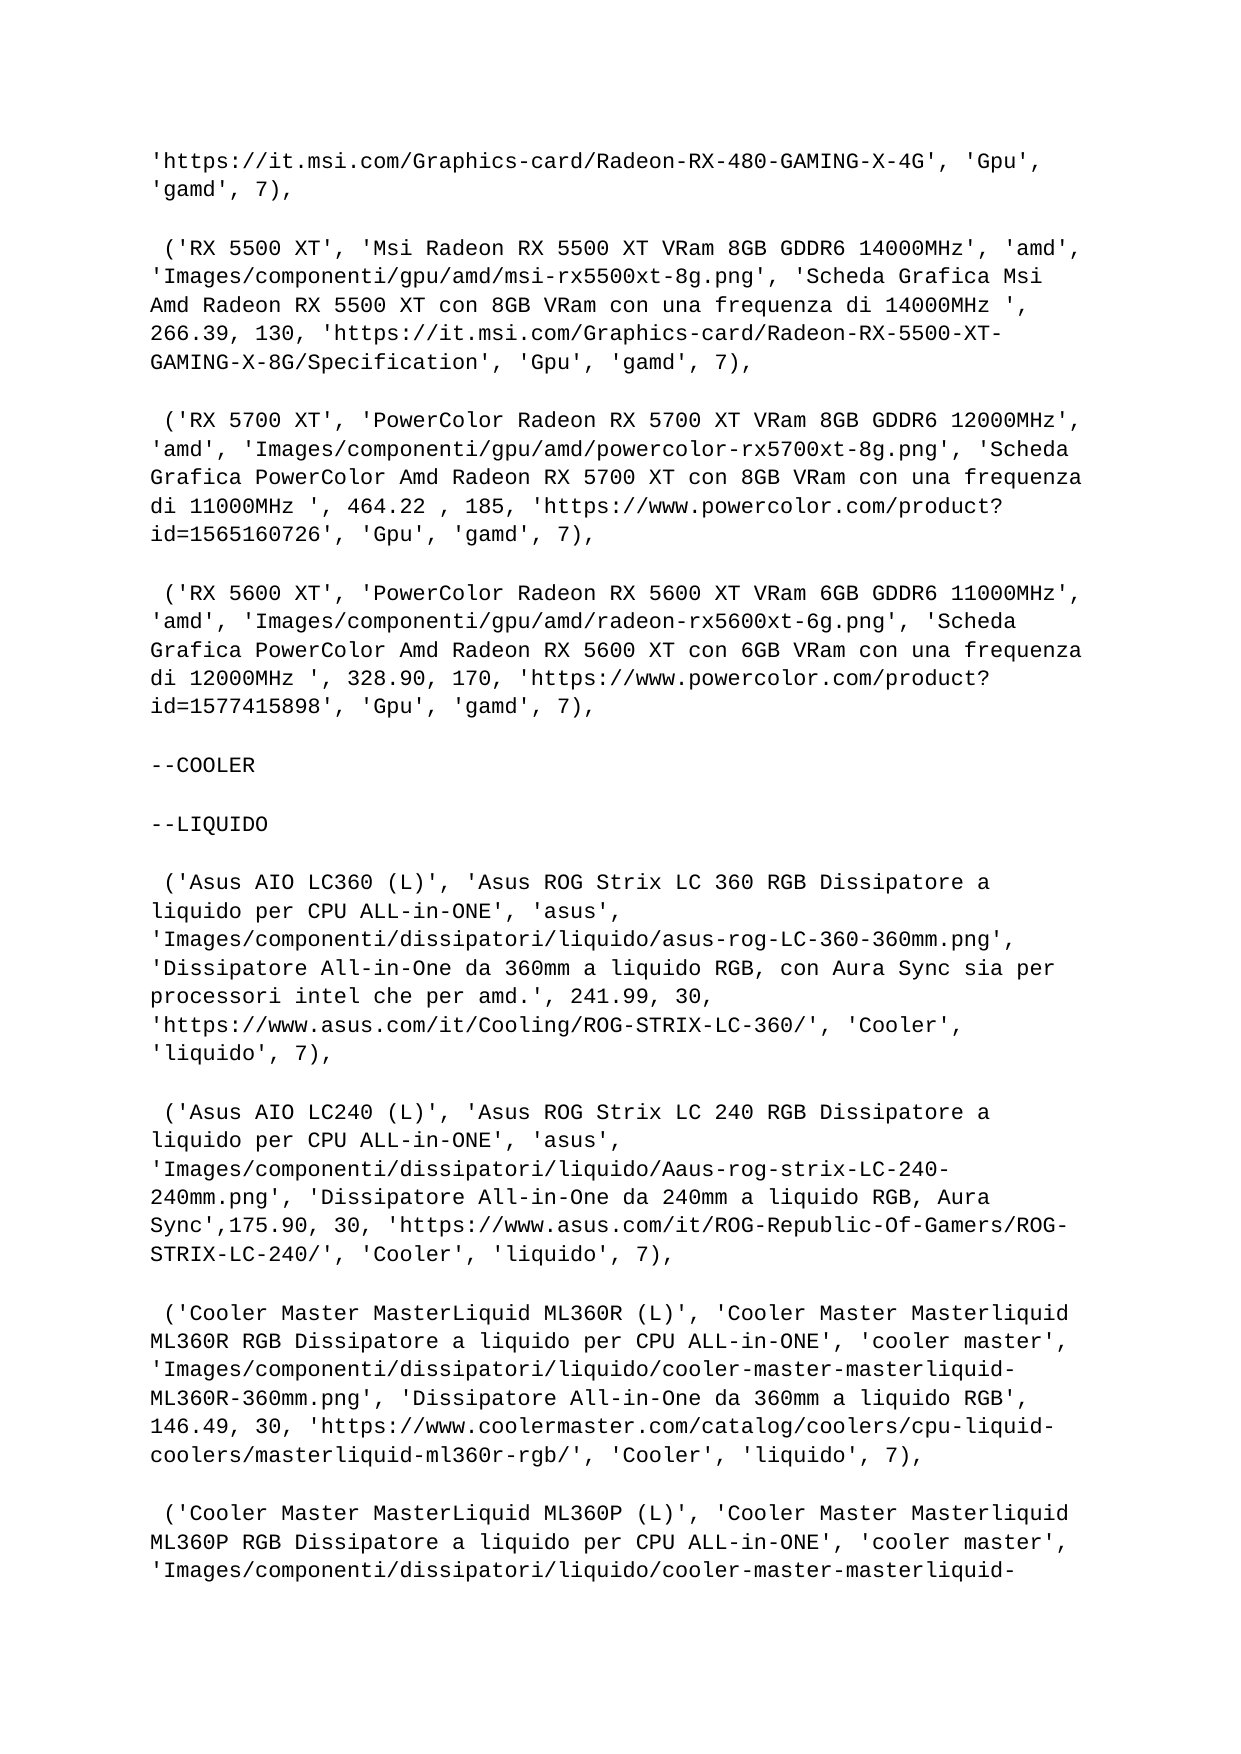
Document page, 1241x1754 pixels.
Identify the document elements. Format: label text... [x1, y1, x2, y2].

text ('Cooler Master MasterLiquid ML360R (L)', 'Cooler Master Masterliquid ML360R RGB Dissipatore a liquido per CPU ALL-in-ONE', 'cooler master', 'Images/componenti/dissipatori/liquido/cooler-master-masterliquid-ML360R-360mm.png', 'Dissipatore All-in-One da 360mm a liquido RGB', 146.49, 30, 'https://www.coolermaster.com/catalog/coolers/cpu-liquid-coolers/masterliquid-ml360r-rgb/', 'Cooler', 'liquido', 7), [150, 1302, 1090, 1469]
text --LIQUIDO [150, 813, 1090, 838]
text --COOLER [150, 754, 1090, 779]
text ('Asus AIO LC240 (L)', 'Asus ROG Strix LC 240 RGB Dissipatore a liquido per CPU ALL-in-ONE', 'asus', 'Images/componenti/dissipatori/liquido/Aaus-rog-strix-LC-240-240mm.png', 'Dissipatore All-in-One da 240mm a liquido RGB, Aura Sync',175.90, 30, 'https://www.asus.com/it/ROG-Republic-Of-Gamers/ROG-STRIX-LC-240/', 'Cooler', 'liquido', 7), [150, 1101, 1090, 1268]
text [150, 150, 1090, 203]
text ('Asus AIO LC360 (L)', 'Asus ROG Strix LC 360 RGB Dissipatore a liquido per CPU ALL-in-ONE', 'asus', 'Images/componenti/dissipatori/liquido/asus-rog-LC-360-360mm.png', 'Dissipatore All-in-One da 360mm a liquido RGB, con Aura Sync sia per processori intel che per amd.', 241.99, 30, 'https://www.asus.com/it/Cooling/ROG-STRIX-LC-360/', 'Cooler', 'liquido', 7), [150, 872, 1090, 1067]
text ('RX 5600 XT', 'PowerColor Radeon RX 5600 XT VRam 6GB GDDR6 11000MHz', 'amd', 'Images/componenti/gpu/amd/radeon-rx5600xt-6g.png', 'Scheda Grafica PowerColor Amd Radeon RX 5600 XT con 6GB VRam con una frequenza di 12000MHz ', 328.90, 170, 'https://www.powercolor.com/product?id=1577415898', 'Gpu', 'gamd', 7), [150, 582, 1090, 720]
text ('RX 5500 XT', 'Msi Radeon RX 5500 XT VRam 8GB GDDR6 14000MHz', 'amd', 'Images/componenti/gpu/amd/msi-rx5500xt-8g.png', 'Scheda Grafica Msi Amd Radeon RX 5500 XT con 8GB VRam con una frequenza di 14000MHz ', 266.39, 130, 'https://it.msi.com/Graphics-card/Radeon-RX-5500-XT-GAMING-X-8G/Specification', 'Gpu', 'gamd', 7), [150, 237, 1090, 376]
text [150, 1502, 1090, 1584]
text ('RX 5700 XT', 'PowerColor Radeon RX 5700 XT VRam 8GB GDDR6 12000MHz', 'amd', 'Images/componenti/gpu/amd/powercolor-rx5700xt-8g.png', 'Scheda Grafica PowerColor Amd Radeon RX 5700 XT con 8GB VRam con una frequenza di 11000MHz ', 464.22 , 185, 'https://www.powercolor.com/product?id=1565160726', 'Gpu', 'gamd', 7), [150, 409, 1090, 548]
